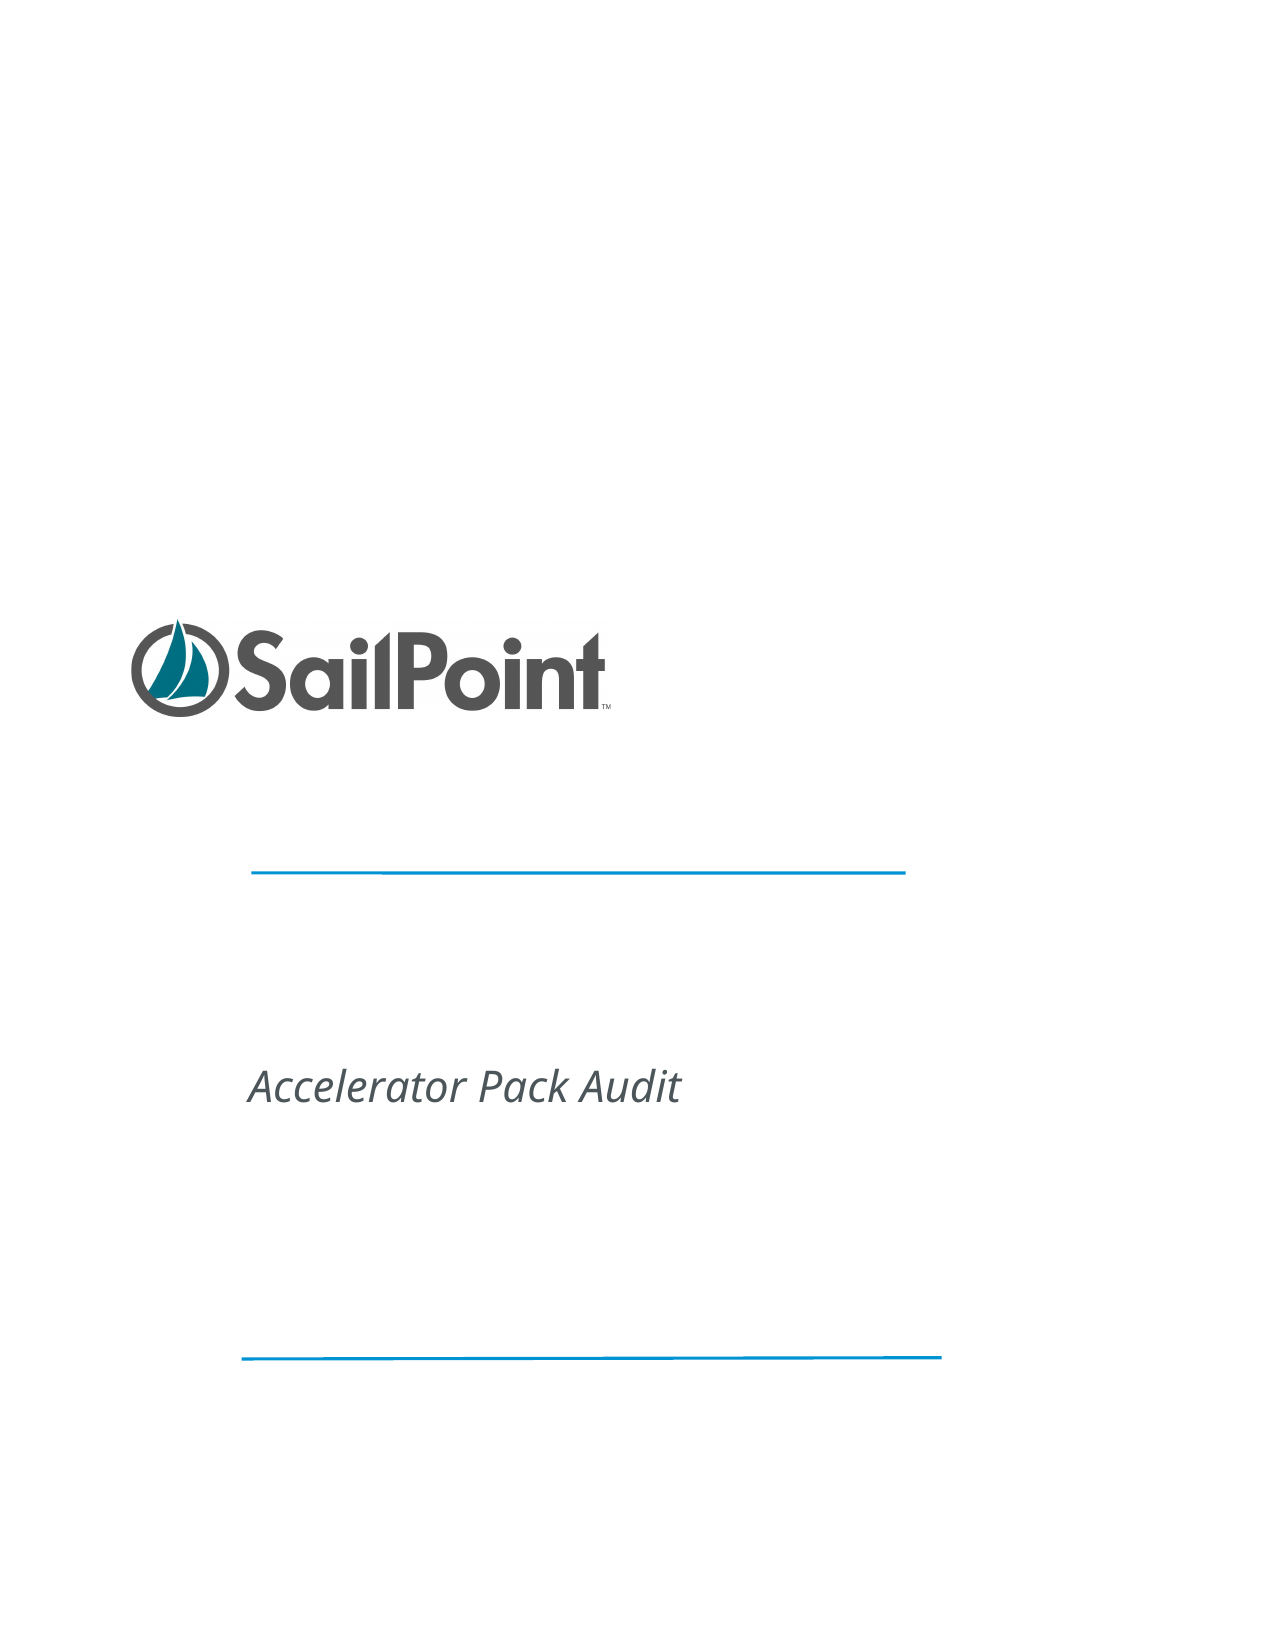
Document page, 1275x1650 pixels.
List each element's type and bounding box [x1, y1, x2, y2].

picture [131, 619, 611, 717]
